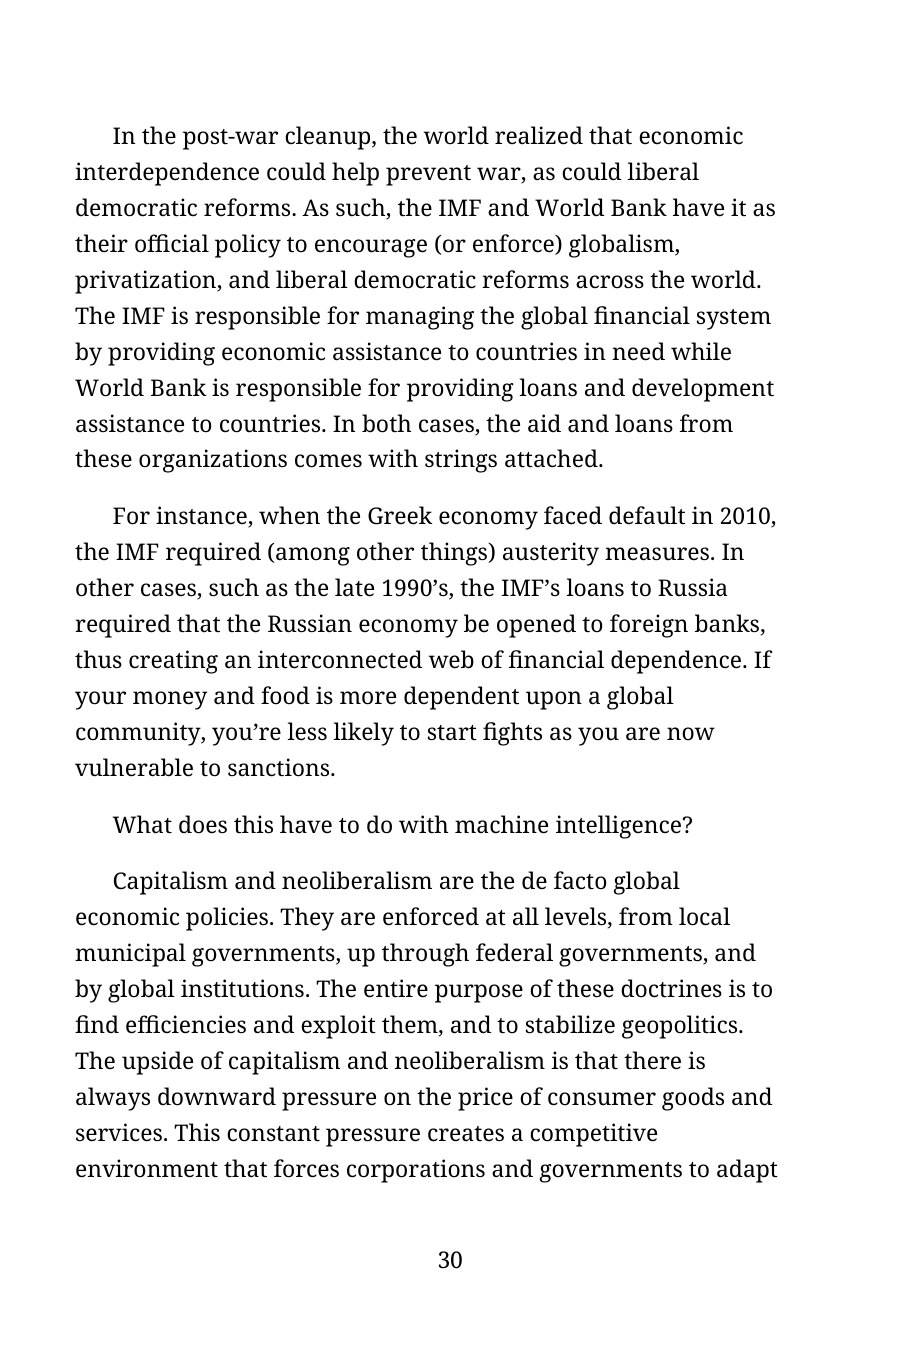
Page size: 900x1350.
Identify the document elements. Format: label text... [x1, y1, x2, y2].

text What does this have to do with machine intelligence? [75, 808, 787, 840]
text For instance, when the Greek economy faced default in 2010, the IMF required (among other things) austerity measures. In other cases, such as the late 1990’s, the IMF’s loans to Russia required that the Russian economy be opened to foreign banks, thus creating an interconnected web of financial dependence. If your money and food is more dependent upon a global community, you’re less likely to start fights as you are now vulnerable to sanctions. [75, 500, 787, 783]
text In the post-war cleanup, the world realized that economic interdependence could help prevent war, as could liberal democratic reforms. As such, the IMF and World Bank have it as their official policy to encourage (or enforce) globalism, privatization, and liberal democratic reforms across the world. The IMF is responsible for managing the global financial system by providing economic assistance to countries in need while World Bank is responsible for providing loans and development assistance to countries. In both cases, the aid and loans from these organizations comes with strings attached. [75, 120, 787, 475]
